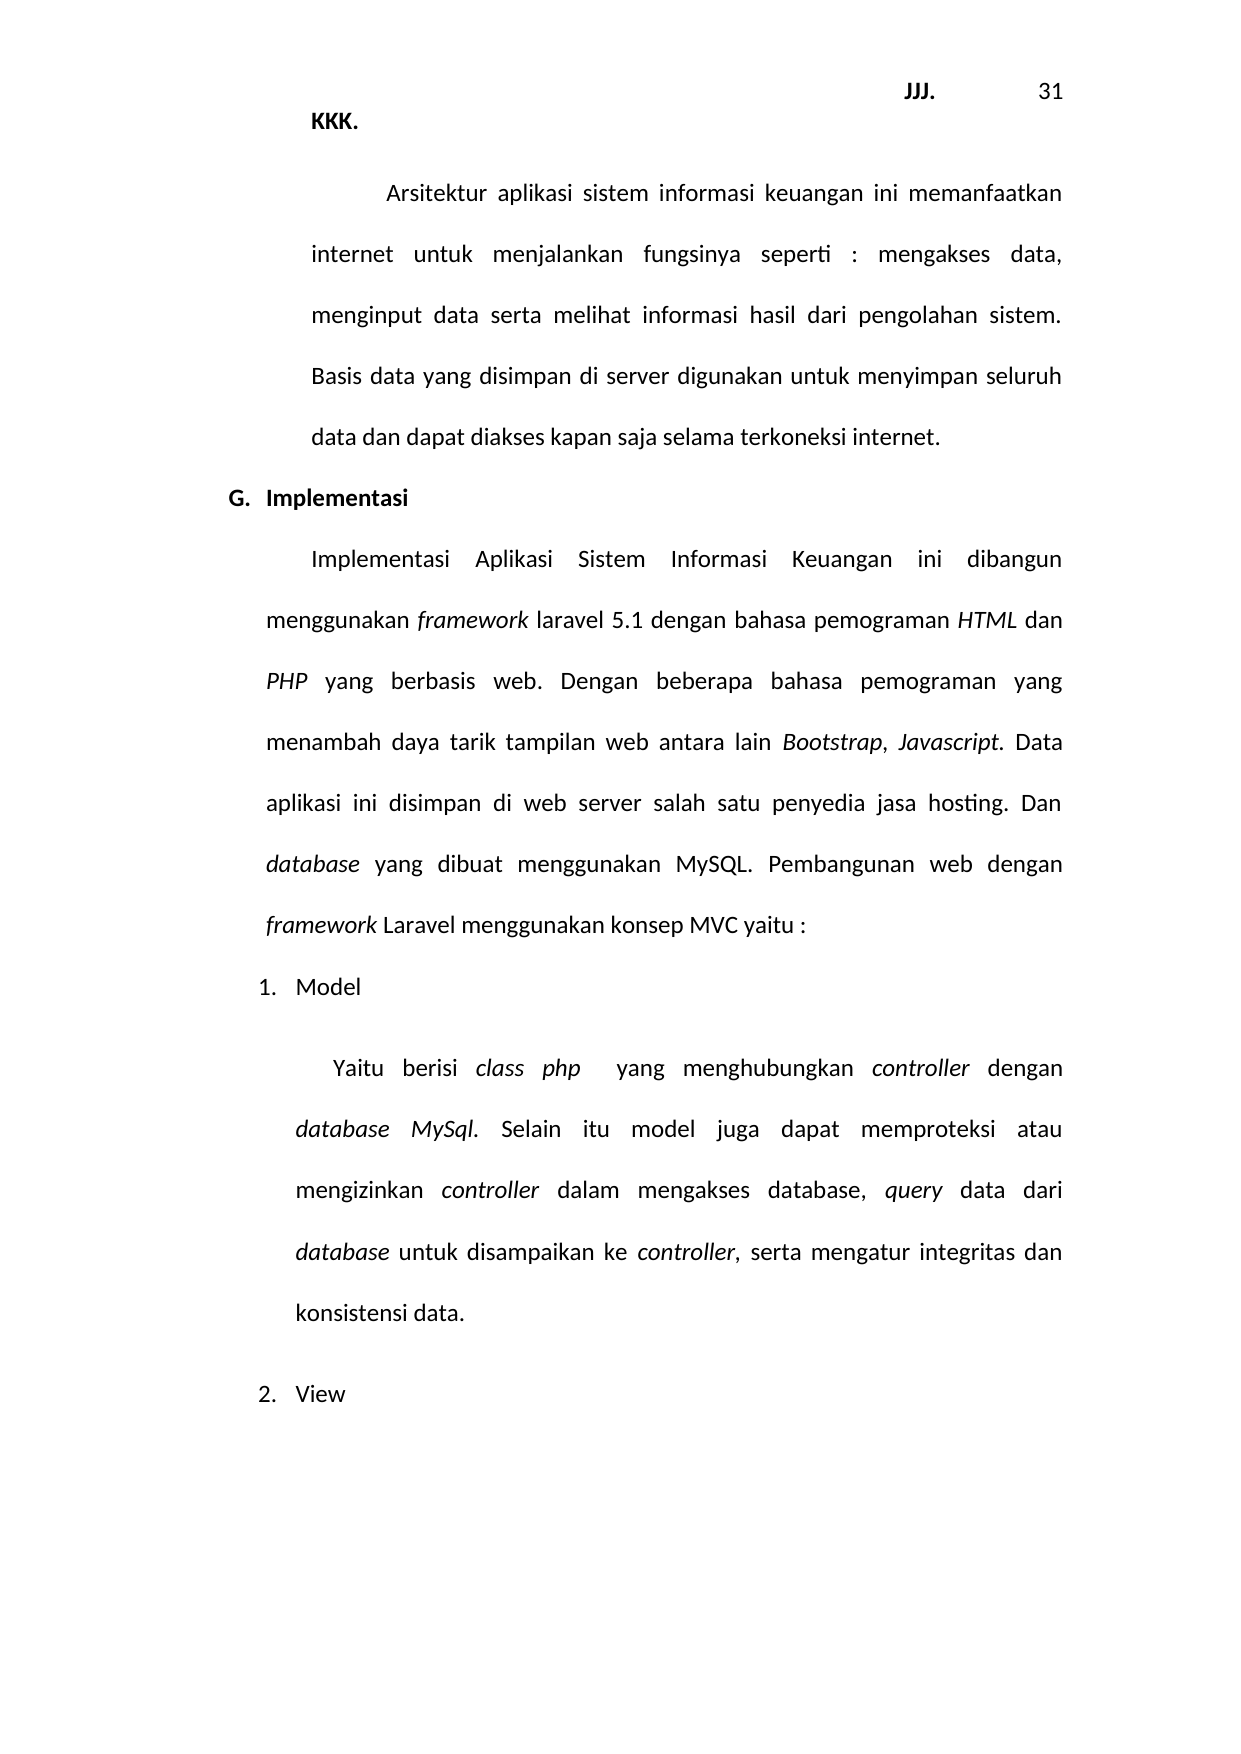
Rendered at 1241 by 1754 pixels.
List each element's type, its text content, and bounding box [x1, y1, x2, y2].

list Implementasi [228, 482, 1063, 513]
list View [258, 1379, 1063, 1409]
list Yaitu berisi class php yang menghubungkan controller dengan database MySql. Selain itu model juga dapat memproteksi atau mengizinkan controller dalam mengakses database, query data dari database untuk disampaikan ke controller, serta mengatur integritas dan konsistensi data. [295, 1053, 1063, 1327]
text Arsitektur aplikasi sistem informasi keuangan ini memanfaatkan internet untuk menjalankan fungsinya seperti : mengakses data, menginput data serta melihat informasi hasil dari pengolahan sistem. Basis data yang disimpan di server digunakan untuk menyimpan seluruh data dan dapat diakses kapan saja selama terkoneksi internet. [311, 177, 1063, 452]
list Model [258, 971, 1063, 1001]
text Implementasi Aplikasi Sistem Informasi Keuangan ini dibangun menggunakan framework laravel 5.1 dengan bahasa pemograman HTML dan PHP yang berbasis web. Dengan beberapa bahasa pemograman yang menambah daya tarik tampilan web antara lain Bootstrap, Javascript. Data aplikasi ini disimpan di web server salah satu penyedia jasa hosting. Dan database yang dibuat menggunakan MySQL. Pembangunan web dengan framework Laravel menggunakan konsep MVC yaitu : [266, 543, 1063, 940]
